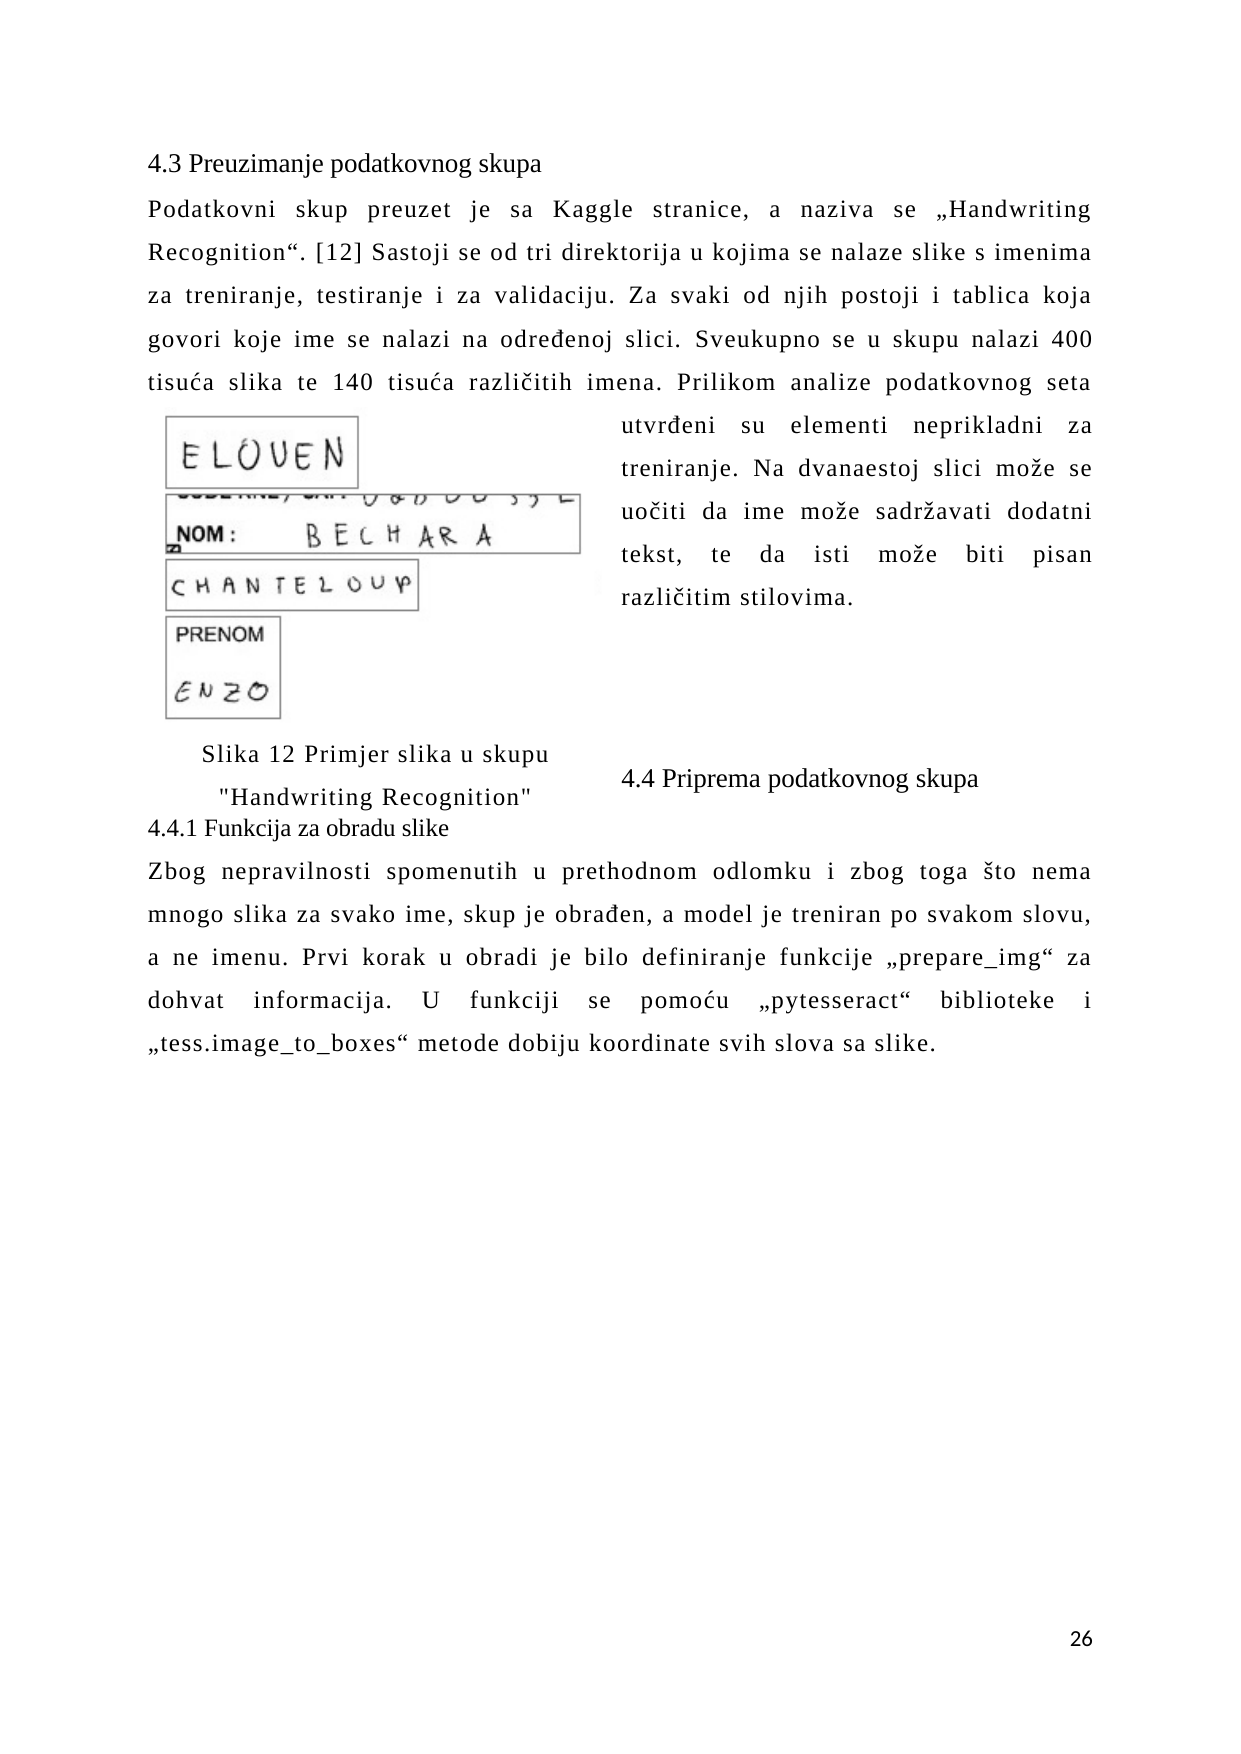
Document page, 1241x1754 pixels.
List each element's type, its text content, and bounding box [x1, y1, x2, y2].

text Zbog nepravilnosti spomenutih u prethodnom odlomku i zbog toga što nema mnogo slika za svako ime, skup je obrađen, a model je treniran po svakom slovu, a ne imenu. Prvi korak u obradi je bilo definiranje funkcije „prepare_img“ za dohvat informacija. U funkciji se pomoću „pytesseract“ biblioteke i „tess.image_to_boxes“ metode dobiju koordinate svih slova sa slike. [148, 856, 1093, 1057]
text 4.4.1 Funkcija za obradu slike [148, 813, 1093, 841]
text 4.4 Priprema podatkovnog skupa [602, 762, 1093, 793]
text Podatkovni skup preuzet je sa Kaggle stranice, a naziva se „Handwriting Recognition“. Sastoji se od tri direktorija u kojima se nalaze slike s imenima za treniranje, testiranje i za validaciju. Za svaki od njih postoji i tablica koja govori koje ime se nalazi na određenoj slici. Sveukupno se u skupu nalazi 400 tisuća slika te 140 tisuća različitih imena. Prilikom analize podatkovnog seta utvrđeni su elementi neprikladni za treniranje. Na dvanaestoj slici može se uočiti da ime može sadržavati dodatni tekst, te da isti može biti pisan različitim stilovima. [148, 194, 1093, 611]
text 4.3 Preuzimanje podatkovnog skupa [148, 148, 1093, 179]
picture [164, 407, 603, 730]
